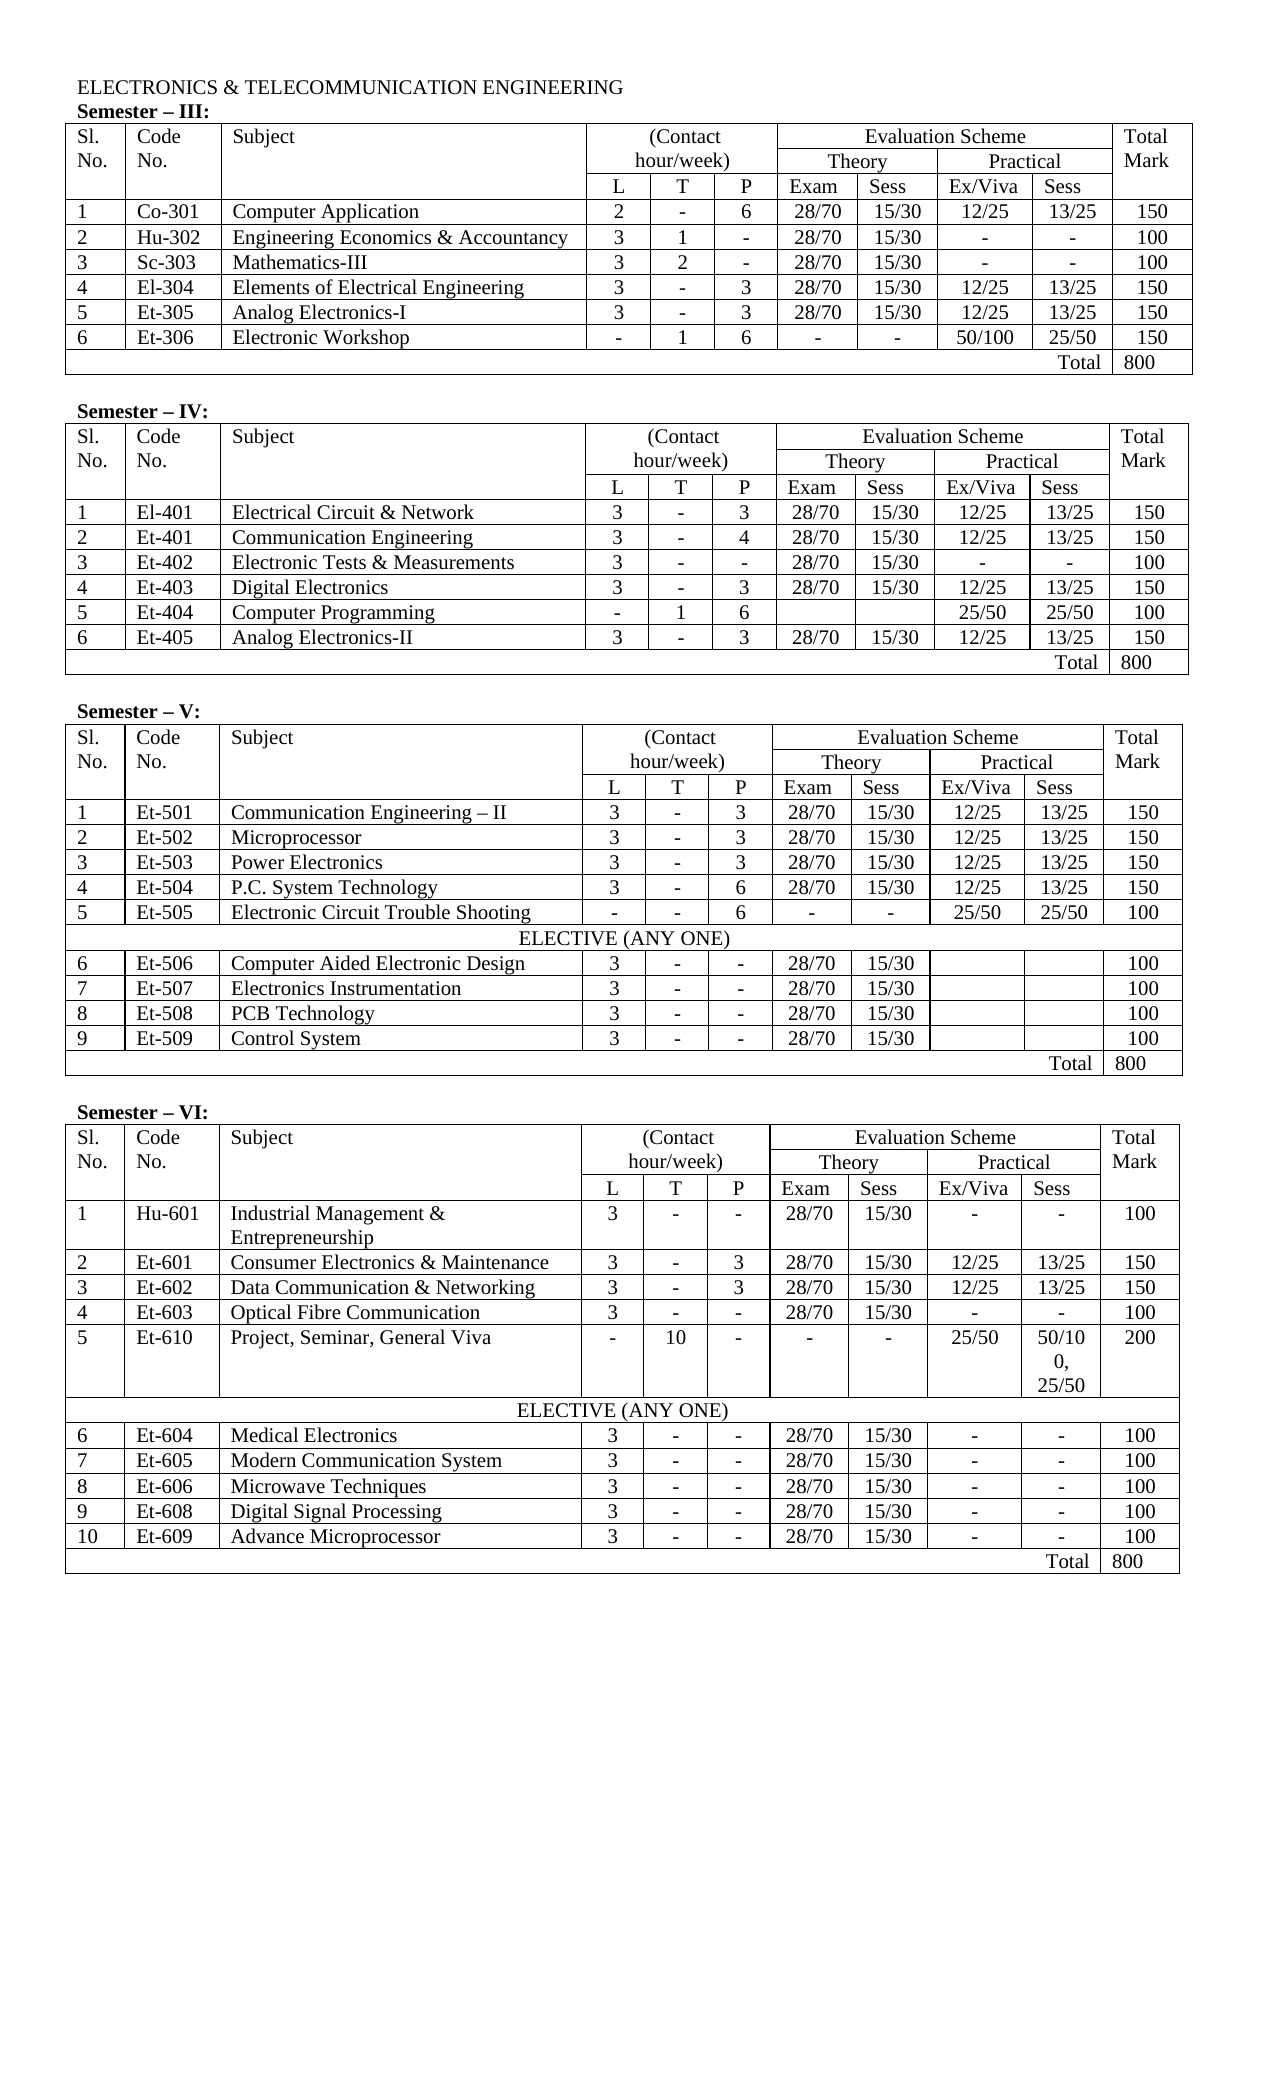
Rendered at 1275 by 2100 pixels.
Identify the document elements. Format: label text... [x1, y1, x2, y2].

table_header Evaluation Scheme [778, 124, 1112, 148]
table_cell [931, 1001, 1024, 1025]
table_cell 15/30 [856, 500, 934, 524]
table_cell 15/30 [849, 1201, 927, 1249]
table_cell Et-305 [126, 300, 221, 324]
table_cell - [928, 1499, 1021, 1523]
table_cell 15/30 [849, 1275, 927, 1299]
table_cell - [709, 1026, 772, 1050]
table_cell 25/50 [928, 1325, 1021, 1397]
table_cell 15/30 [852, 1001, 929, 1025]
table_cell T [644, 1175, 707, 1199]
table_cell - [928, 1300, 1021, 1324]
table_cell 12/25 [935, 525, 1029, 549]
table_cell - [644, 1499, 707, 1523]
table_cell - [935, 550, 1029, 574]
table_cell - [708, 1300, 769, 1324]
table_cell 3 [583, 951, 645, 974]
table_cell 3 [583, 1001, 645, 1025]
table_cell 2 [66, 225, 125, 249]
table_cell 1 [651, 325, 714, 349]
table_cell 12/25 [928, 1275, 1021, 1299]
table_cell P [715, 174, 777, 198]
table_cell [777, 600, 855, 624]
table_cell 100 [1104, 1001, 1182, 1025]
table_cell 28/70 [778, 225, 857, 249]
table_cell Practical [935, 450, 1109, 473]
table_cell T [646, 775, 708, 799]
table_cell 3 [66, 850, 124, 874]
table_header Code No. [126, 725, 219, 799]
table_cell 15/30 [849, 1524, 927, 1548]
table_cell 5 [66, 900, 124, 924]
table_cell 9 [66, 1026, 124, 1050]
table_cell Et-507 [126, 976, 219, 1000]
table_cell 13/25 [1031, 625, 1109, 649]
table_cell P [709, 775, 772, 799]
table_cell - [858, 325, 937, 349]
table_cell - [646, 1026, 708, 1050]
table_cell 13/25 [1031, 575, 1109, 599]
table_header Subject [220, 1125, 581, 1199]
table_cell 100 [1101, 1423, 1179, 1447]
table_cell Elements of Electrical Engineering [222, 275, 586, 299]
table_header (Contact hour/week) [586, 424, 776, 473]
table_cell 150 [1110, 625, 1188, 649]
table_cell - [646, 951, 708, 974]
table_cell 13/25 [1033, 275, 1112, 299]
table_cell Electronic Circuit Trouble Shooting [220, 900, 582, 924]
table_cell 3 [582, 1250, 643, 1274]
table_cell 10 [644, 1325, 707, 1397]
table_cell 28/70 [771, 1300, 848, 1324]
table_cell - [1022, 1300, 1100, 1324]
table_cell Theory [777, 450, 934, 473]
table_cell P [713, 475, 776, 499]
table_cell Communication Engineering – II [220, 800, 582, 824]
table_header Evaluation Scheme [773, 725, 1103, 749]
table_cell 3 [582, 1524, 643, 1548]
table_cell Et-502 [126, 825, 219, 849]
table_cell 50/100 [938, 325, 1032, 349]
table_header Subject [221, 424, 585, 499]
table_cell - [715, 250, 777, 274]
table_cell 4 [66, 275, 125, 299]
table_header Code No. [126, 124, 221, 198]
table_cell 15/30 [852, 951, 929, 974]
table_cell 15/30 [849, 1250, 927, 1274]
table_cell 6 [66, 951, 124, 974]
table_cell 15/30 [852, 850, 929, 874]
table_cell 28/70 [771, 1474, 848, 1498]
table_cell - [649, 550, 712, 574]
table_cell 13/25 [1025, 800, 1103, 824]
table_cell Et-404 [126, 600, 220, 624]
table_cell 3 [586, 525, 648, 549]
table_cell Practical [928, 1150, 1100, 1174]
table_cell 1 [66, 1201, 124, 1249]
table_cell Theory [771, 1150, 927, 1174]
table_cell 12/25 [935, 625, 1029, 649]
table_cell - [644, 1524, 707, 1548]
table_cell 3 [582, 1201, 643, 1249]
table_cell Digital Electronics [221, 575, 585, 599]
table_cell 150 [1110, 575, 1188, 599]
table_cell Sess [849, 1175, 927, 1199]
table_cell 3 [587, 225, 650, 249]
table_cell Et-503 [126, 850, 219, 874]
table_cell 12/25 [938, 200, 1032, 223]
table_cell Electronic Tests & Measurements [221, 550, 585, 574]
table_cell 28/70 [771, 1250, 848, 1274]
table_cell Et-609 [125, 1524, 219, 1548]
table_cell 15/30 [849, 1449, 927, 1472]
table_cell 6 [715, 325, 777, 349]
table_cell 12/25 [928, 1250, 1021, 1274]
table_cell - [708, 1499, 769, 1523]
table_cell 6 [66, 325, 125, 349]
table_header Sl. No. [66, 124, 125, 198]
table_cell - [646, 825, 708, 849]
table_cell 28/70 [773, 800, 851, 824]
table_cell 4 [66, 1300, 124, 1324]
table_cell 2 [66, 525, 125, 549]
table_cell 3 [66, 1275, 124, 1299]
table_cell Et-405 [126, 625, 220, 649]
table_cell Sess [1025, 775, 1103, 799]
table_cell - [1022, 1499, 1100, 1523]
table_cell 15/30 [858, 200, 937, 223]
table_cell 3 [586, 550, 648, 574]
table_header Sl. No. [66, 725, 124, 799]
table_cell 15/30 [852, 800, 929, 824]
table_cell 150 [1113, 275, 1192, 299]
table_cell 1 [651, 225, 714, 249]
table_cell 150 [1101, 1275, 1179, 1299]
table_cell 15/30 [849, 1499, 927, 1523]
table_cell - [646, 1001, 708, 1025]
table_cell 2 [66, 825, 124, 849]
table_cell 3 [587, 250, 650, 274]
table_cell 28/70 [771, 1423, 848, 1447]
table_cell 13/25 [1022, 1275, 1100, 1299]
table_cell L [587, 174, 650, 198]
table_cell 3 [583, 850, 645, 874]
table_cell - [708, 1325, 769, 1397]
table_cell Power Electronics [220, 850, 582, 874]
table_header (Contact hour/week) [582, 1125, 769, 1174]
table_cell - [582, 1325, 643, 1397]
table_cell Theory [773, 750, 929, 774]
table_cell 4 [66, 875, 124, 899]
table_cell [1025, 951, 1103, 974]
table_cell 3 [708, 1275, 769, 1299]
table_cell 6 [709, 900, 772, 924]
table_cell Microwave Techniques [220, 1474, 581, 1498]
table_cell - [709, 951, 772, 974]
text Semester – III: [77, 99, 1198, 123]
table_cell Sess [1033, 174, 1112, 198]
table_cell Exam [773, 775, 851, 799]
table_header Code No. [125, 1125, 219, 1199]
table_cell 13/25 [1031, 525, 1109, 549]
table_cell L [583, 775, 645, 799]
table_cell - [586, 600, 648, 624]
table_cell - [644, 1275, 707, 1299]
table_cell 150 [1113, 325, 1192, 349]
table_cell 6 [715, 200, 777, 223]
table_cell Electronics Instrumentation [220, 976, 582, 1000]
table_cell - [1031, 550, 1109, 574]
table_cell 3 [583, 875, 645, 899]
table_cell 800 [1101, 1549, 1179, 1573]
table_cell 15/30 [858, 275, 937, 299]
table_cell - [644, 1250, 707, 1274]
table_cell 100 [1110, 550, 1188, 574]
table_cell 3 [586, 575, 648, 599]
table_cell - [644, 1423, 707, 1447]
table_cell Optical Fibre Communication [220, 1300, 581, 1324]
table_cell Computer Programming [221, 600, 585, 624]
table_cell 13/25 [1025, 825, 1103, 849]
table_cell 100 [1101, 1474, 1179, 1498]
table_cell 3 [582, 1300, 643, 1324]
table_cell Computer Application [222, 200, 586, 223]
table_cell 150 [1110, 500, 1188, 524]
table_header Code No. [126, 424, 220, 499]
table_cell 7 [66, 1449, 124, 1472]
table_cell 25/50 [1031, 600, 1109, 624]
table_cell 28/70 [778, 200, 857, 223]
table_cell [931, 1026, 1024, 1050]
table_cell Control System [220, 1026, 582, 1050]
table_cell Et-605 [125, 1449, 219, 1472]
table_cell - [709, 976, 772, 1000]
table_cell 25/50 [1033, 325, 1112, 349]
table_cell - [649, 500, 712, 524]
table_cell Digital Signal Processing [220, 1499, 581, 1523]
table_cell 28/70 [773, 976, 851, 1000]
table_cell 3 [587, 300, 650, 324]
table_cell P.C. System Technology [220, 875, 582, 899]
table_cell ELECTIVE (ANY ONE) [66, 925, 1182, 949]
table_cell - [651, 275, 714, 299]
table_cell Electronic Workshop [222, 325, 586, 349]
table_cell Theory [778, 149, 937, 173]
table_cell - [708, 1423, 769, 1447]
table_cell Computer Aided Electronic Design [220, 951, 582, 974]
table_cell Consumer Electronics & Maintenance [220, 1250, 581, 1274]
table_cell T [649, 475, 712, 499]
table_cell 7 [66, 976, 124, 1000]
table_cell 3 [582, 1499, 643, 1523]
table_cell 13/25 [1025, 850, 1103, 874]
table_cell 150 [1113, 300, 1192, 324]
table_cell Ex/Viva [935, 475, 1029, 499]
table_cell - [715, 225, 777, 249]
table_cell 13/25 [1022, 1250, 1100, 1274]
table_cell - [646, 976, 708, 1000]
table_cell - [1033, 225, 1112, 249]
table_cell [1025, 976, 1103, 1000]
table_cell Et-601 [125, 1250, 219, 1274]
table_cell 100 [1101, 1499, 1179, 1523]
table_cell 12/25 [935, 500, 1029, 524]
table_cell 50/100, 25/50 [1022, 1325, 1100, 1397]
table_cell 3 [713, 500, 776, 524]
table_cell Et-603 [125, 1300, 219, 1324]
table_cell Mathematics-III [222, 250, 586, 274]
table_cell 4 [66, 575, 125, 599]
table_cell - [587, 325, 650, 349]
table_cell Sess [1031, 475, 1109, 499]
table_cell - [1022, 1524, 1100, 1548]
table_cell 150 [1104, 800, 1182, 824]
table_cell 12/25 [938, 275, 1032, 299]
table_cell 3 [709, 825, 772, 849]
table_cell - [778, 325, 857, 349]
table_cell 8 [66, 1001, 124, 1025]
table_header Subject [222, 124, 586, 198]
table_header Evaluation Scheme [771, 1125, 1100, 1149]
table_cell 12/25 [931, 850, 1024, 874]
table_cell - [928, 1474, 1021, 1498]
table_cell Microprocessor [220, 825, 582, 849]
table_cell 28/70 [771, 1201, 848, 1249]
table_cell Communication Engineering [221, 525, 585, 549]
table_cell - [708, 1524, 769, 1548]
table_cell 15/30 [852, 1026, 929, 1050]
table_cell 800 [1113, 350, 1192, 374]
table_header Subject [220, 725, 582, 799]
table_cell 100 [1104, 951, 1182, 974]
table_cell - [928, 1524, 1021, 1548]
table_cell 6 [709, 875, 772, 899]
table_cell 100 [1110, 600, 1188, 624]
table_cell Ex/Viva [928, 1175, 1021, 1199]
table_cell - [928, 1423, 1021, 1447]
table_cell - [644, 1474, 707, 1498]
table_cell 12/25 [938, 300, 1032, 324]
table_cell 100 [1104, 900, 1182, 924]
table_header Total Mark [1113, 124, 1192, 198]
table_cell - [1022, 1423, 1100, 1447]
table_cell 13/25 [1025, 875, 1103, 899]
table_cell 9 [66, 1499, 124, 1523]
table_cell - [646, 850, 708, 874]
table_cell 28/70 [773, 1026, 851, 1050]
table_cell [1025, 1001, 1103, 1025]
table_cell Sess [856, 475, 934, 499]
table_cell 3 [583, 800, 645, 824]
table_cell 6 [66, 1423, 124, 1447]
table_cell Et-610 [125, 1325, 219, 1397]
table_cell 6 [66, 625, 125, 649]
table_cell 15/30 [856, 575, 934, 599]
table_cell Hu-601 [125, 1201, 219, 1249]
table_header Sl. No. [66, 424, 125, 499]
table_cell - [708, 1449, 769, 1472]
table_cell 150 [1104, 875, 1182, 899]
table_cell Project, Seminar, General Viva [220, 1325, 581, 1397]
table_cell 28/70 [777, 500, 855, 524]
table_cell 28/70 [778, 250, 857, 274]
table_cell Et-306 [126, 325, 221, 349]
table_cell - [938, 225, 1032, 249]
table_cell - [644, 1201, 707, 1249]
table_cell 3 [713, 575, 776, 599]
table_cell [931, 951, 1024, 974]
table_cell Industrial Management & Entrepreneurship [220, 1201, 581, 1249]
table_cell [856, 600, 934, 624]
table_cell 28/70 [773, 1001, 851, 1025]
table_cell Et-506 [126, 951, 219, 974]
table_cell 28/70 [771, 1275, 848, 1299]
table_cell Et-403 [126, 575, 220, 599]
table_cell 5 [66, 600, 125, 624]
table_cell 150 [1110, 525, 1188, 549]
table_cell Medical Electronics [220, 1423, 581, 1447]
table_cell [1025, 1026, 1103, 1050]
table_cell 28/70 [773, 825, 851, 849]
table_cell - [713, 550, 776, 574]
table_cell 15/30 [849, 1423, 927, 1447]
table_cell P [708, 1175, 769, 1199]
table_cell 10 [66, 1524, 124, 1548]
table_cell 28/70 [777, 525, 855, 549]
table_cell - [938, 250, 1032, 274]
table_cell Engineering Economics & Accountancy [222, 225, 586, 249]
table_header Total Mark [1104, 725, 1182, 799]
text ELECTRONICS & TELECOMMUNICATION ENGINEERING [77, 75, 1198, 99]
table_cell 3 [709, 800, 772, 824]
table_cell L [586, 475, 648, 499]
table_cell Electrical Circuit & Network [221, 500, 585, 524]
table_cell Hu-302 [126, 225, 221, 249]
table_cell - [644, 1449, 707, 1472]
table_cell 28/70 [778, 275, 857, 299]
table_cell 800 [1104, 1051, 1182, 1075]
table_cell 28/70 [777, 575, 855, 599]
table_cell 100 [1101, 1201, 1179, 1249]
table_cell T [651, 174, 714, 198]
table_cell 3 [582, 1474, 643, 1498]
table_cell 15/30 [852, 875, 929, 899]
table_cell 12/25 [935, 575, 1029, 599]
table_cell 100 [1104, 976, 1182, 1000]
table_cell 28/70 [778, 300, 857, 324]
table_cell 3 [709, 850, 772, 874]
table_cell 3 [587, 275, 650, 299]
table_cell 13/25 [1033, 300, 1112, 324]
table_cell 1 [649, 600, 712, 624]
table_cell Et-501 [126, 800, 219, 824]
table_cell Practical [938, 149, 1112, 173]
table_header Sl. No. [66, 1125, 124, 1199]
table_cell Et-508 [126, 1001, 219, 1025]
table_cell Et-604 [125, 1423, 219, 1447]
table_cell - [709, 1001, 772, 1025]
table_cell Data Communication & Networking [220, 1275, 581, 1299]
table_cell - [1033, 250, 1112, 274]
table_cell Et-602 [125, 1275, 219, 1299]
table_cell 2 [587, 200, 650, 223]
table_header (Contact hour/week) [583, 725, 772, 774]
table_cell 12/25 [931, 800, 1024, 824]
table_cell Sess [852, 775, 929, 799]
table_cell 3 [583, 976, 645, 1000]
table_cell 12/25 [931, 825, 1024, 849]
table_cell - [852, 900, 929, 924]
table_cell 100 [1113, 225, 1192, 249]
table_cell Analog Electronics-II [221, 625, 585, 649]
table_cell - [928, 1449, 1021, 1472]
table_cell - [928, 1201, 1021, 1249]
table_cell 800 [1110, 650, 1188, 674]
table_cell 150 [1104, 825, 1182, 849]
table_header Total Mark [1110, 424, 1188, 499]
table_cell 28/70 [777, 625, 855, 649]
table_cell - [646, 800, 708, 824]
table_cell Sess [858, 174, 937, 198]
table_cell 28/70 [773, 850, 851, 874]
table_cell Exam [771, 1175, 848, 1199]
table_cell 3 [708, 1250, 769, 1274]
table_cell - [773, 900, 851, 924]
table_cell 25/50 [935, 600, 1029, 624]
table_cell - [1022, 1449, 1100, 1472]
table_cell - [646, 875, 708, 899]
table_cell Exam [778, 174, 857, 198]
table_cell - [849, 1325, 927, 1397]
table_cell L [582, 1175, 643, 1199]
table_cell 5 [66, 1325, 124, 1397]
table_cell 15/30 [849, 1300, 927, 1324]
table_cell 3 [583, 825, 645, 849]
table_cell - [1022, 1201, 1100, 1249]
table_cell El-304 [126, 275, 221, 299]
table_cell Total [66, 1549, 1100, 1573]
table_cell 1 [66, 800, 124, 824]
table_cell 200 [1101, 1325, 1179, 1397]
table_cell 15/30 [858, 300, 937, 324]
table_cell 25/50 [1025, 900, 1103, 924]
table_cell 15/30 [856, 550, 934, 574]
table_cell 28/70 [773, 875, 851, 899]
table_cell 150 [1113, 200, 1192, 223]
table_cell 100 [1101, 1300, 1179, 1324]
table_cell 100 [1101, 1449, 1179, 1472]
table_cell 28/70 [777, 550, 855, 574]
table_cell 15/30 [858, 250, 937, 274]
table_cell 3 [582, 1275, 643, 1299]
table_cell Total [66, 350, 1112, 374]
table_cell PCB Technology [220, 1001, 582, 1025]
table_cell Et-401 [126, 525, 220, 549]
table_header (Contact hour/week) [587, 124, 777, 173]
table_cell Sess [1022, 1175, 1100, 1199]
table_header Total Mark [1101, 1125, 1179, 1199]
table_cell 2 [66, 1250, 124, 1274]
table_cell 15/30 [849, 1474, 927, 1498]
table_cell 15/30 [856, 525, 934, 549]
table_cell 150 [1104, 850, 1182, 874]
table_cell Practical [931, 750, 1103, 774]
table_cell - [583, 900, 645, 924]
table_cell 100 [1113, 250, 1192, 274]
table_cell 28/70 [771, 1449, 848, 1472]
table_cell - [646, 900, 708, 924]
table_cell 6 [713, 600, 776, 624]
table_cell 3 [586, 625, 648, 649]
table_cell 15/30 [852, 976, 929, 1000]
table_cell 13/25 [1033, 200, 1112, 223]
table_cell - [708, 1474, 769, 1498]
table_cell 13/25 [1031, 500, 1109, 524]
table_cell El-401 [126, 500, 220, 524]
text Semester – IV: [77, 399, 1198, 423]
table_cell - [644, 1300, 707, 1324]
table_cell 4 [713, 525, 776, 549]
table_cell Total [66, 650, 1109, 674]
table_cell 3 [586, 500, 648, 524]
table_cell 3 [713, 625, 776, 649]
table_cell Et-402 [126, 550, 220, 574]
table_cell 1 [66, 200, 125, 223]
table_cell Analog Electronics-I [222, 300, 586, 324]
table_cell Et-505 [126, 900, 219, 924]
table_cell - [649, 525, 712, 549]
table_cell 3 [582, 1423, 643, 1447]
table_cell 15/30 [852, 825, 929, 849]
table_cell - [1022, 1474, 1100, 1498]
table_cell Advance Microprocessor [220, 1524, 581, 1548]
table_cell Modern Communication System [220, 1449, 581, 1472]
table_cell 3 [715, 275, 777, 299]
table_cell Co-301 [126, 200, 221, 223]
table_cell 100 [1104, 1026, 1182, 1050]
table_cell 3 [582, 1449, 643, 1472]
table_cell 28/70 [771, 1524, 848, 1548]
text Semester – VI: [77, 1100, 1198, 1124]
table_cell Exam [777, 475, 855, 499]
table_cell 8 [66, 1474, 124, 1498]
table_header Evaluation Scheme [777, 424, 1109, 448]
table_cell 2 [651, 250, 714, 274]
table_cell 5 [66, 300, 125, 324]
table_cell - [771, 1325, 848, 1397]
table_cell - [651, 200, 714, 223]
table_cell 3 [583, 1026, 645, 1050]
table_cell - [649, 575, 712, 599]
table_cell Et-608 [125, 1499, 219, 1523]
table_cell 28/70 [773, 951, 851, 974]
table_cell Ex/Viva [938, 174, 1032, 198]
table_cell 100 [1101, 1524, 1179, 1548]
table_cell 1 [66, 500, 125, 524]
table_cell [931, 976, 1024, 1000]
table_cell 3 [66, 250, 125, 274]
table_cell Total [66, 1051, 1103, 1075]
table_cell - [651, 300, 714, 324]
table_cell - [649, 625, 712, 649]
table_cell Ex/Viva [931, 775, 1024, 799]
table_cell 25/50 [931, 900, 1024, 924]
table_cell 15/30 [858, 225, 937, 249]
table_cell Sc-303 [126, 250, 221, 274]
table_cell ELECTIVE (ANY ONE) [66, 1398, 1179, 1422]
table_cell Et-504 [126, 875, 219, 899]
text Semester – V: [77, 699, 1198, 723]
table_cell Et-606 [125, 1474, 219, 1498]
table_cell 3 [715, 300, 777, 324]
table_cell Et-509 [126, 1026, 219, 1050]
table_cell 28/70 [771, 1499, 848, 1523]
table_cell 150 [1101, 1250, 1179, 1274]
table_cell 12/25 [931, 875, 1024, 899]
table_cell 3 [66, 550, 125, 574]
table_cell - [708, 1201, 769, 1249]
table_cell 15/30 [856, 625, 934, 649]
